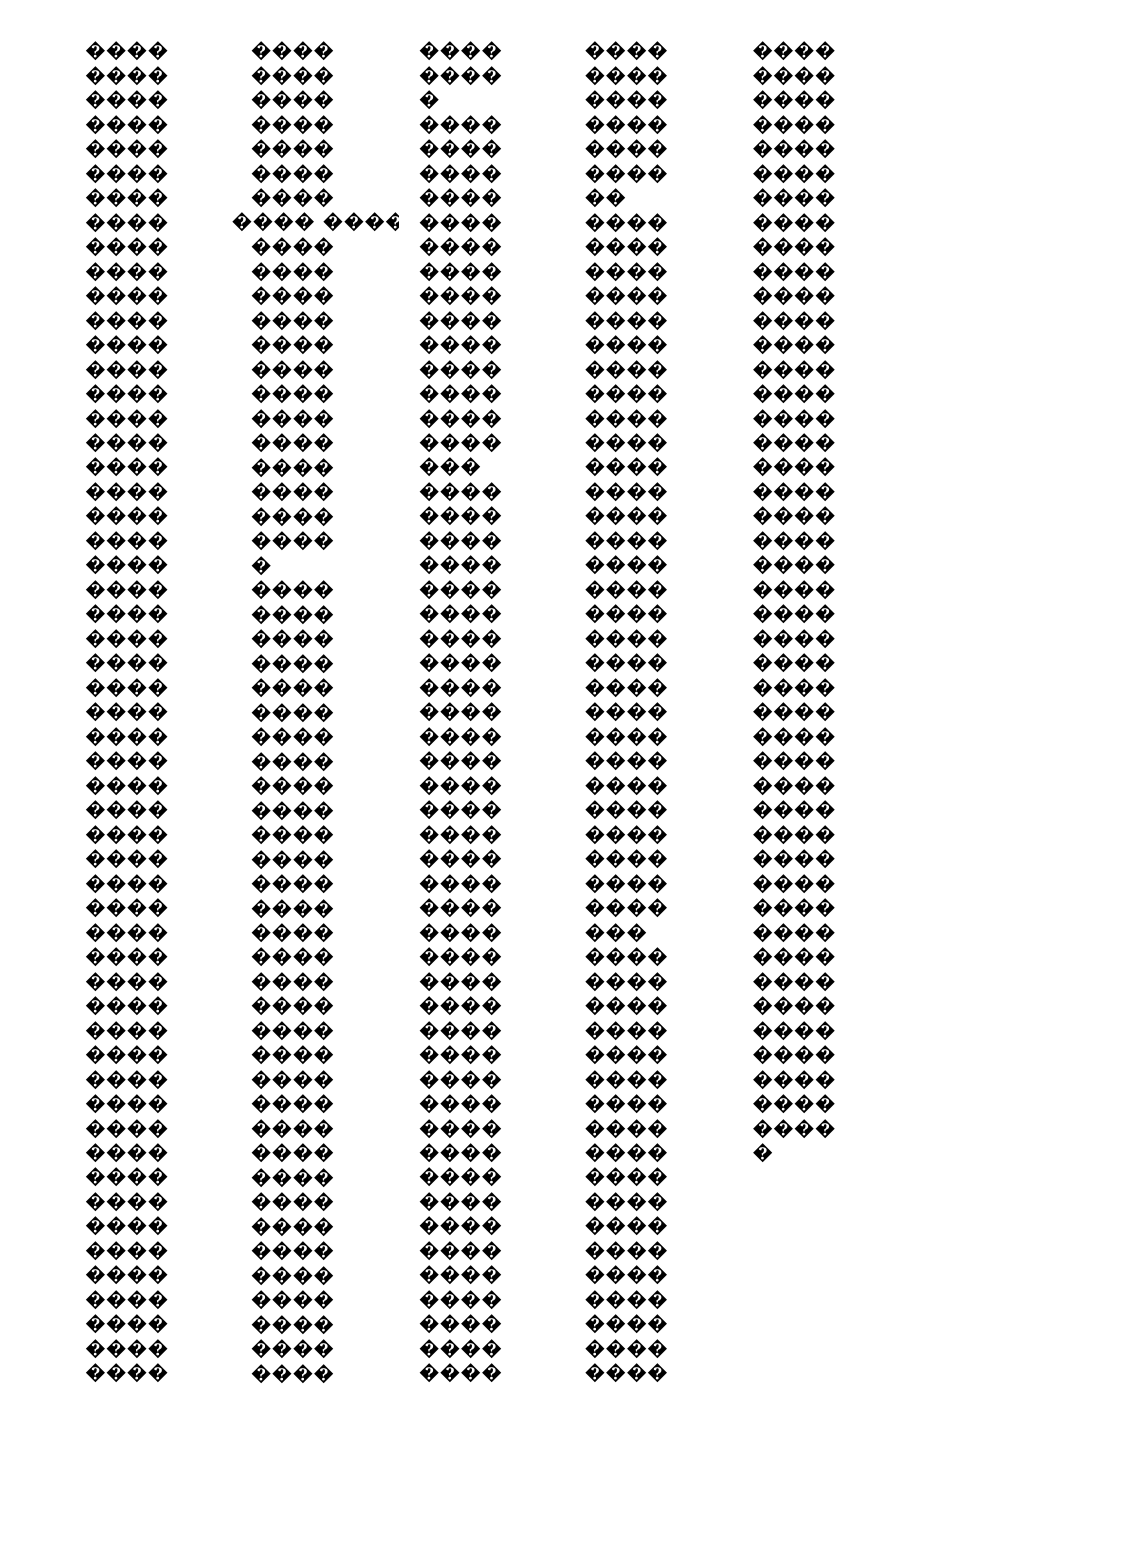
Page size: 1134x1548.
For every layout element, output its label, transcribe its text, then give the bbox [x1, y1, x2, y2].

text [85, 38, 186, 1384]
text ����������������������������������������������������� ��������������������������������������������������������������������������������������������������������������������������������������������� ����������������������������������������������������������� ������������������������������������������������������������������������������������������������������������������������������������������������������������������������������ ����������������������������������������������������������������������������������������������������������������������� ������������������������������������������������������������������������������������������������������������������������������������������������������������������������������������������������������������������������������������������������������������� [251, 234, 354, 1384]
table_header �������� [319, 210, 399, 234]
text ����������������������������������������������������� ��������������������������������������������������������������������������������������������������������������������������������������������� ����������������������������������������������������������� ������������������������������������������������������������������������������������������������������������������������������������������������������������������������������ ����������������������������������������������������������������������������������������������������������������������� ������������������������������������������������������������������������������������������������������������������������������������������������������������������������������������������������������������������������������������������������������������� [584, 38, 687, 1384]
text ����������������������������������������������������� ��������������������������������������������������������������������������������������������������������������������������������������������� ����������������������������������������������������������� ������������������������������������������������������������������������������������������������������������������������������������������������������������������������������ ����������������������������������������������������������������������������������������������������������������������� ������������������������������������������������������������������������������������������������������������������������������������������������������������������������������������������������������������������������������������������������������������� [418, 38, 519, 1384]
text ����������������������������������������������������� ��������������������������������������������������������������������������������������������������������������������������������������������� ����������������������������������������������������������� ������������������������������������������������������������������������������������������������������������������������������������������������������������������������������ ����������������������������������������������������������������������������������������������������������������������� ������������������������������������������������������������������������������������������������������������������������������������������������������������������������������������������������������������������������������������������������������������� [752, 38, 853, 1164]
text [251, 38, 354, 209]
table_header ����� [231, 210, 318, 234]
